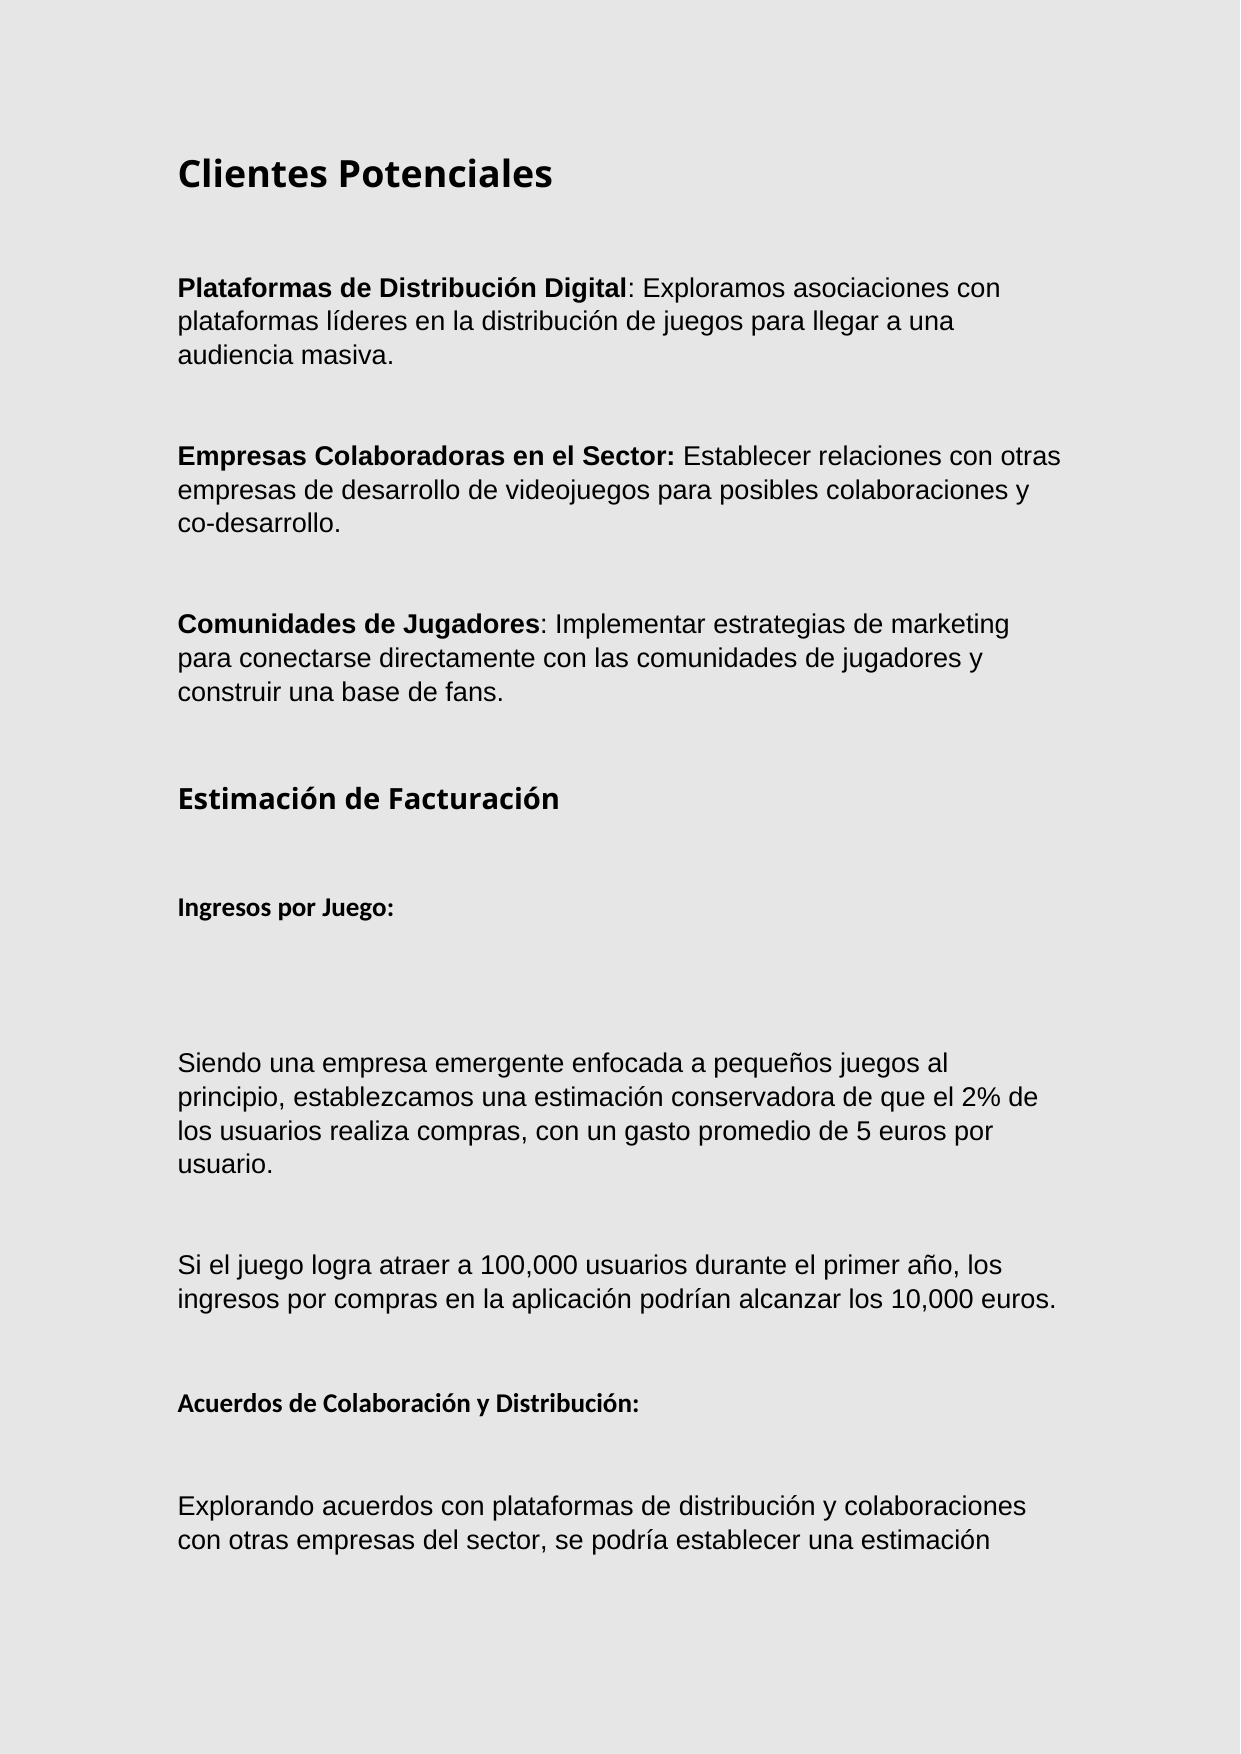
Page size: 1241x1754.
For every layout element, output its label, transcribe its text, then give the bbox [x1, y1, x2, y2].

text Si el juego logra atraer a 100,000 usuarios durante el primer año, los ingresos por compras en la aplicación podrían alcanzar los 10,000 euros. [177, 1249, 1063, 1314]
text Acuerdos de Colaboración y Distribución: [177, 1386, 1063, 1419]
text Comunidades de Jugadores: Implementar estrategias de marketing para conectarse directamente con las comunidades de jugadores y construir una base de fans. [177, 608, 1063, 707]
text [177, 1490, 1063, 1555]
text Siendo una empresa emergente enfocada a pequeños juegos al principio, establezcamos una estimación conservadora de que el 2% de los usuarios realiza compras, con un gasto promedio de 5 euros por usuario. [177, 1047, 1063, 1180]
text Ingresos por Juego: [177, 890, 1063, 923]
text Plataformas de Distribución Digital: Exploramos asociaciones con plataformas líderes en la distribución de juegos para llegar a una audiencia masiva. [177, 272, 1063, 370]
text Estimación de Facturación [177, 778, 1063, 818]
text Clientes Potenciales [177, 148, 1063, 199]
text Empresas Colaboradoras en el Sector: Establecer relaciones con otras empresas de desarrollo de videojuegos para posibles colaboraciones y co-desarrollo. [177, 440, 1063, 539]
